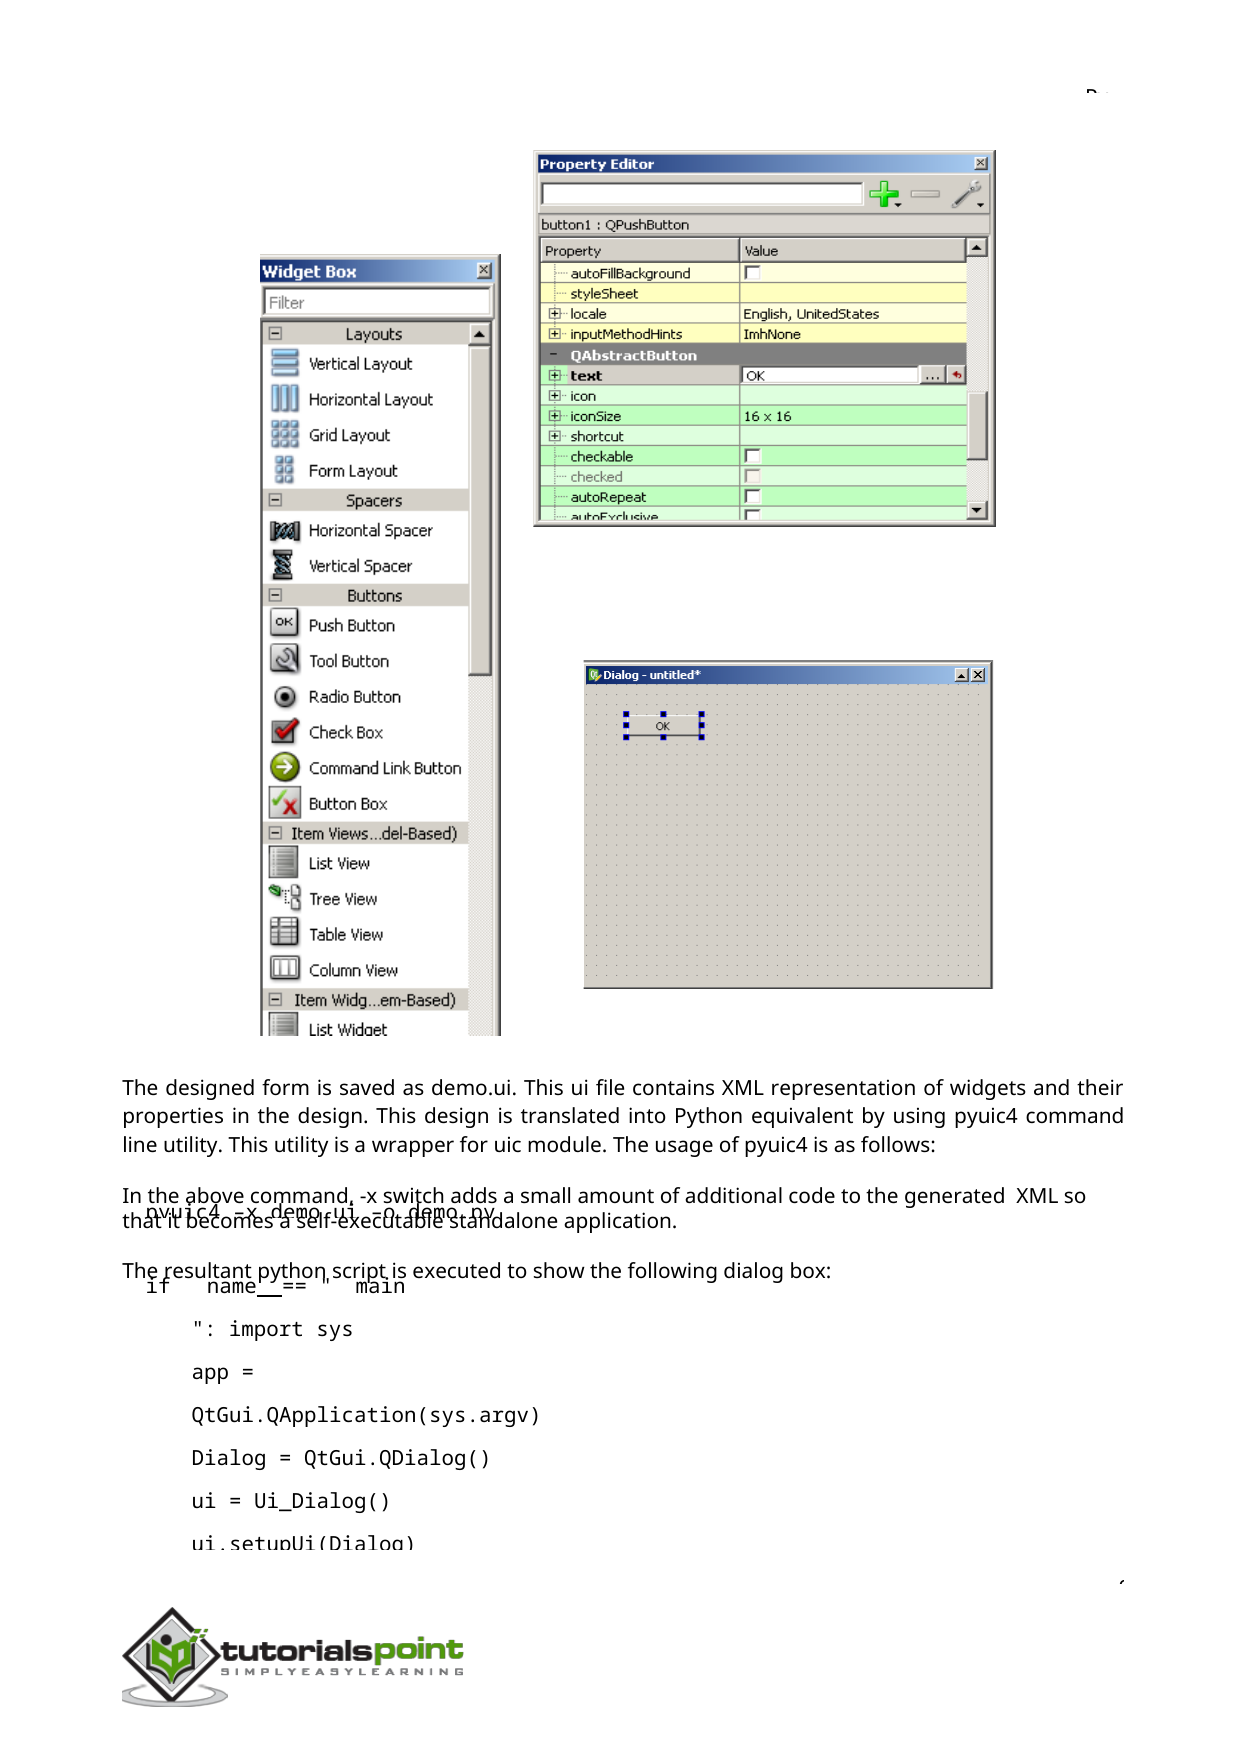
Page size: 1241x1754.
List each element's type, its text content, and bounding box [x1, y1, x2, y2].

picture [260, 254, 501, 1036]
text The resultant python script is executed to show the following dialog box: [122, 1256, 1120, 1284]
picture [583, 660, 994, 989]
picture [533, 150, 996, 527]
picture [122, 1607, 464, 1707]
text The designed form is saved as demo.ui. This ui file contains XML representation of widgets and their properties in the design. This design is translated into Python equivalent by using pyuic4 command line utility. This utility is a wrapper for uic module. The usage of pyuic4 is as follows: [122, 1073, 1126, 1158]
text In the above command, -x switch adds a small amount of additional code to the generated XML so that it becomes a self-executable standalone application. [122, 1183, 1120, 1233]
